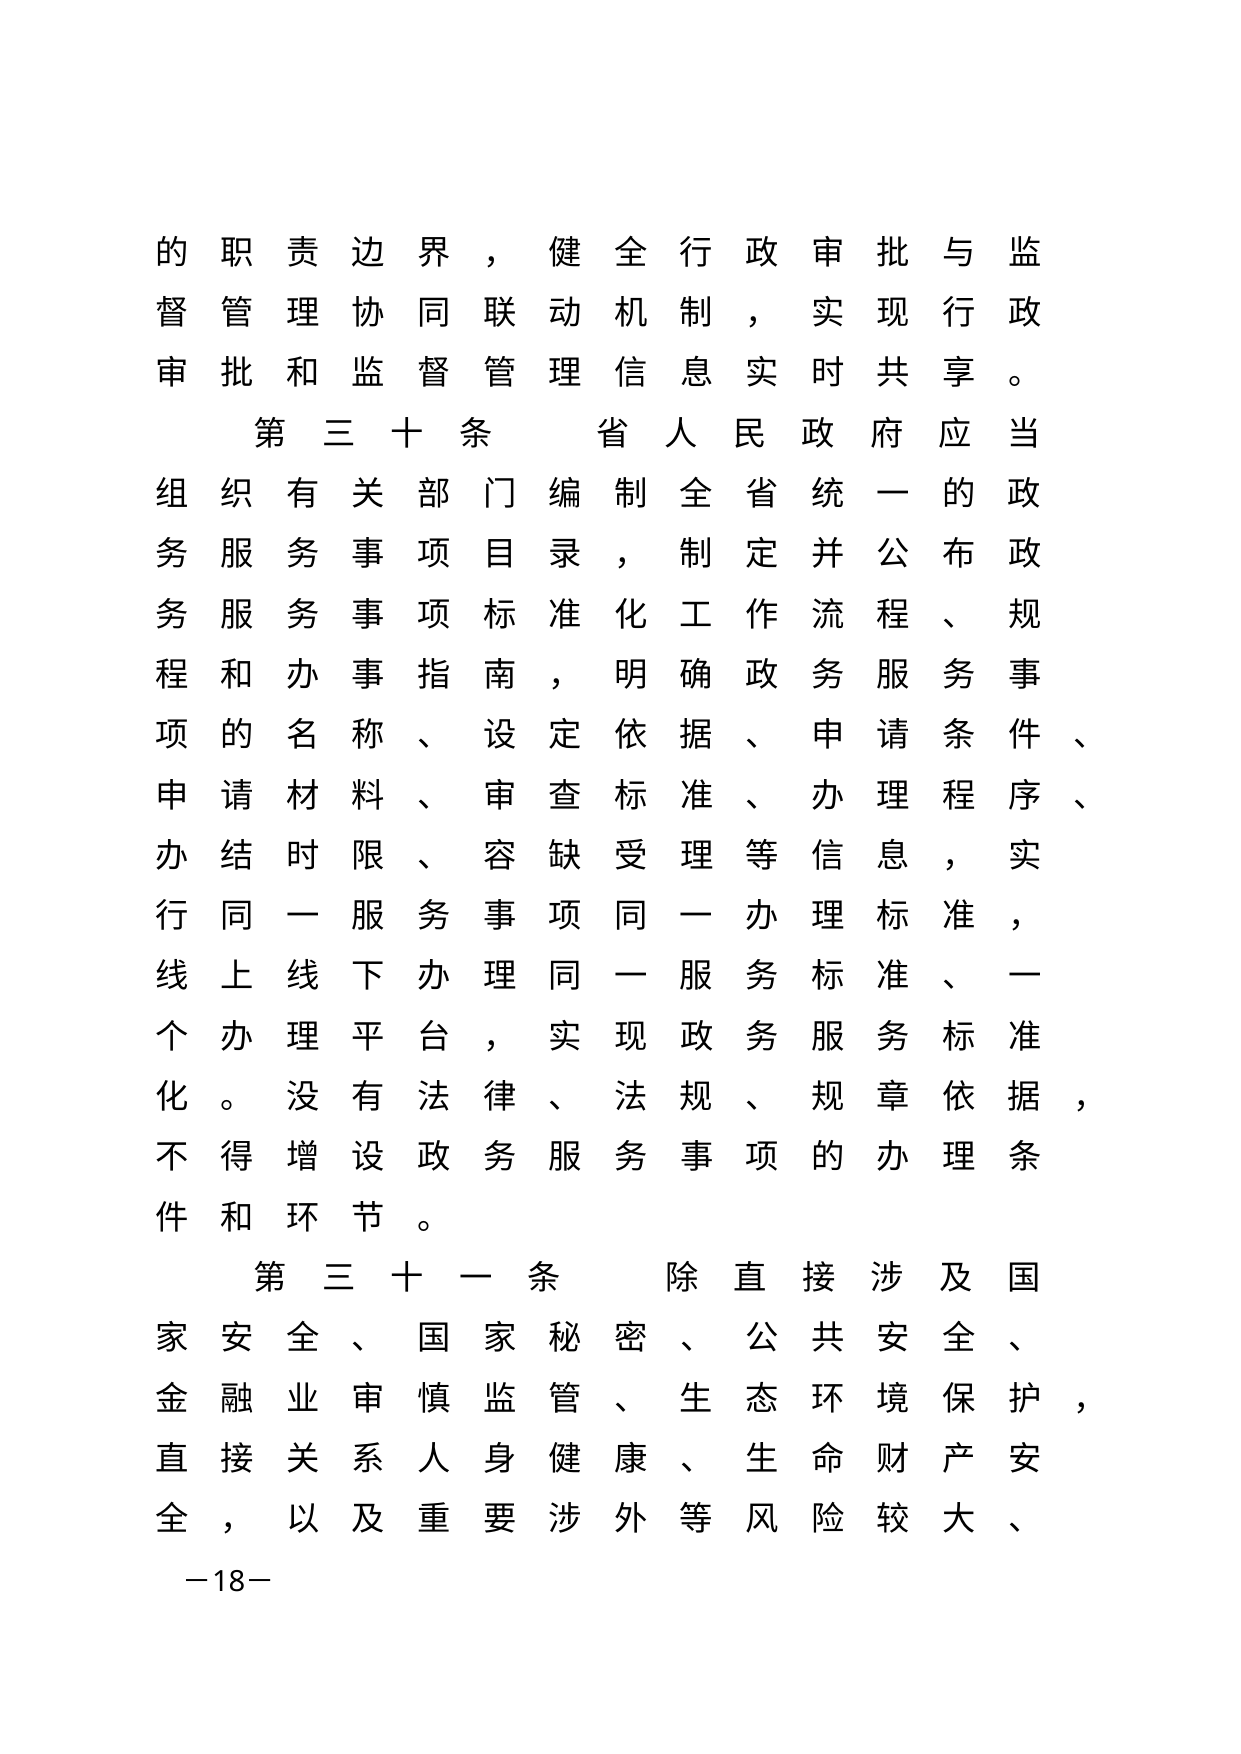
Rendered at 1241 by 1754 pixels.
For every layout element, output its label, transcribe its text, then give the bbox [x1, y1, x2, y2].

text 第三十条 省人民政府应当组织有关部门编制全省统一的政务服务事项目录，制定并公布政务服务事项标准化工作流程、规程和办事指南，明确政务服务事项的名称、设定依据、申请条件、申请材料、审查标准、办理程序、办结时限、容缺受理等信息，实行同一服务事项同一办理标准，线上线下办理同一服务标准、一个办理平台，实现政务服务标准化。没有法律、法规、规章依据，不得增设政务服务事项的办理条件和环节。 [155, 400, 1073, 1245]
text 第二十九条 对实行审批与监管分离的事项，设区的市、县（市、区）人民政府应当明确行政审批服务部门、行业主管部门、跨领域跨部门综合行政执法部门的职责边界，健全行政审批与监督管理协同联动机制，实现行政审批和监督管理信息实时共享。 [155, 219, 1073, 400]
text 第三十一条 除直接涉及国家安全、国家秘密、公共安全、金融业审慎监管、生态环境保护，直接关系人身健康、生命财产安全，以及重要涉外等风险较大、纠错成本较高、损害难以挽回的政务服务事项外，能够通过事中事后监管不会产生严重后果的政务服务事项，可以采取告知承诺方式办理。 [155, 1245, 1073, 1546]
